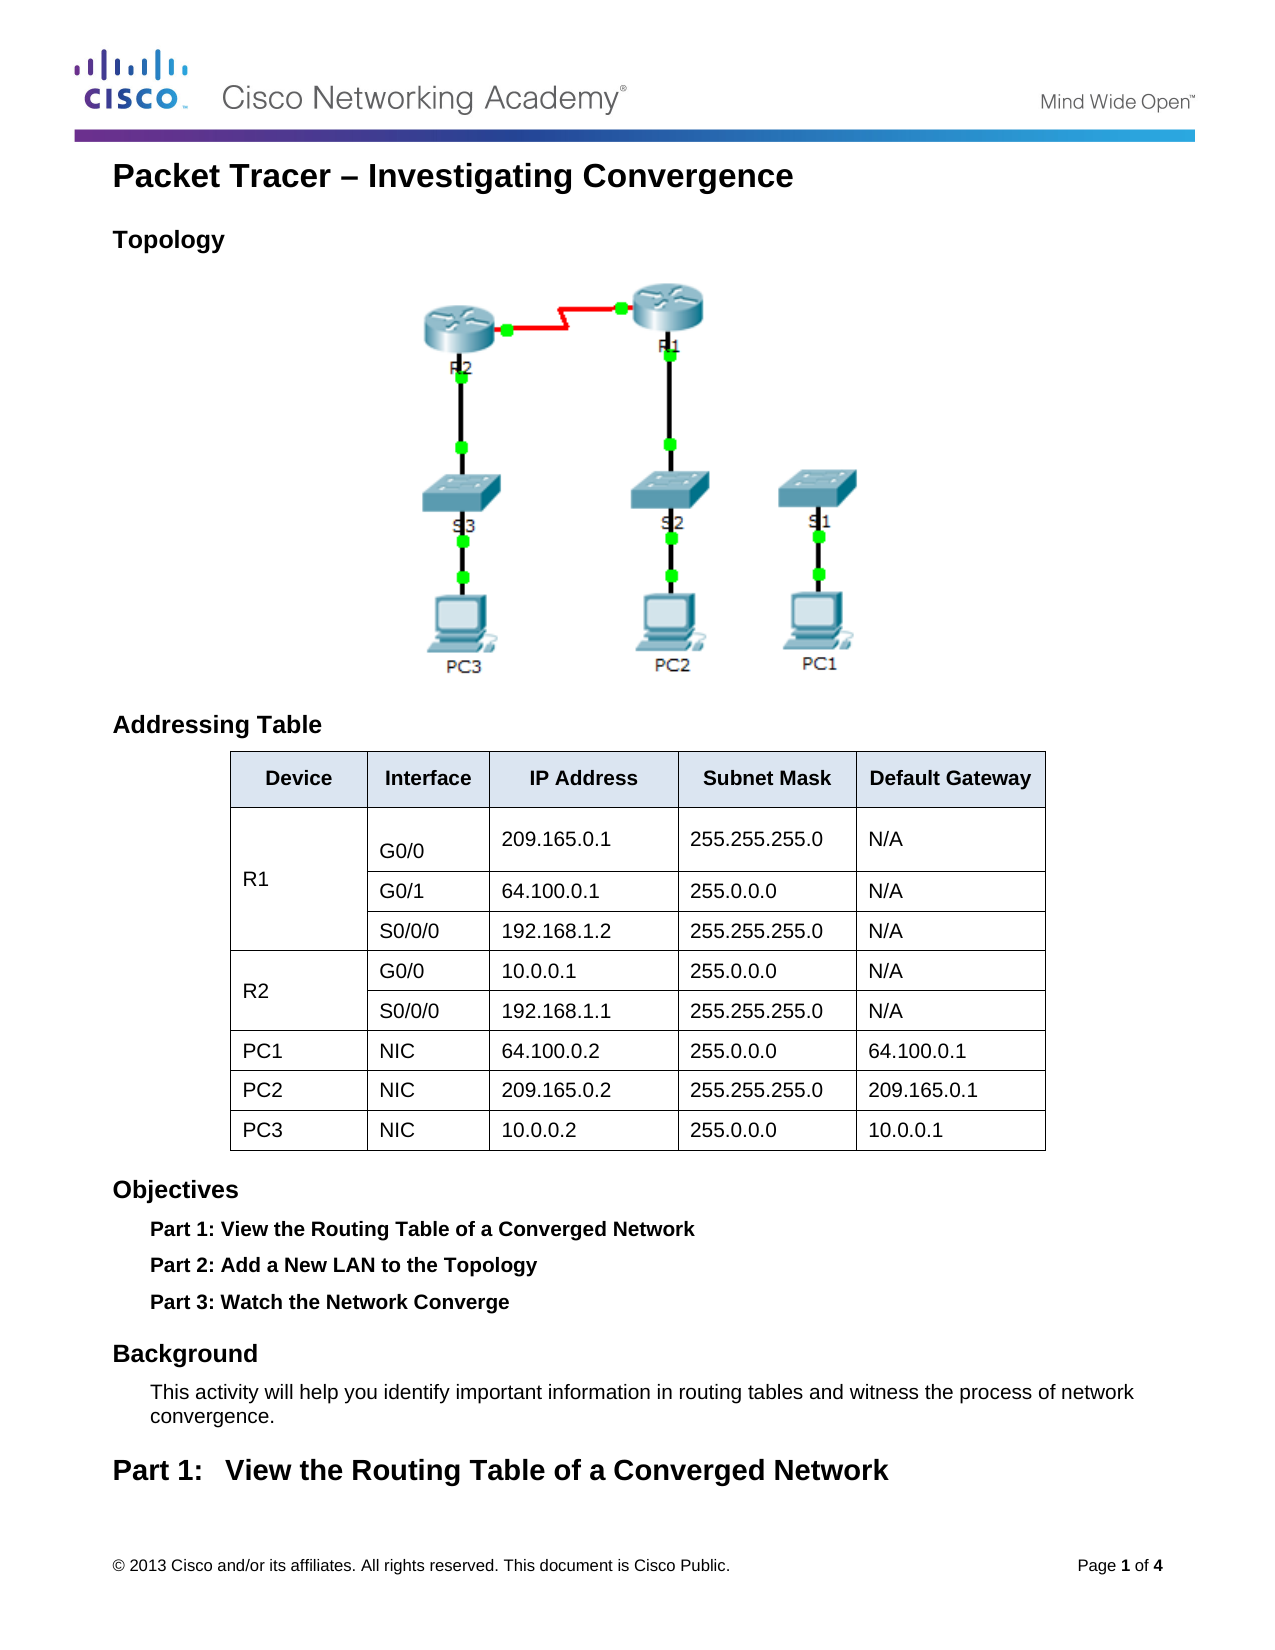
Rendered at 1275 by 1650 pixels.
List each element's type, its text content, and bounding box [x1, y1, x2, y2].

text View the Routing Table of a Converged Network [112, 1453, 1162, 1486]
table_cell 64.100.0.1 [857, 1031, 1045, 1070]
table_cell 255.0.0.0 [679, 872, 856, 911]
table_cell 10.0.0.1 [857, 1111, 1045, 1150]
text Part 3: Watch the Network Converge [150, 1289, 1162, 1313]
text Objectives [112, 1175, 1162, 1204]
table_cell 10.0.0.2 [490, 1111, 678, 1150]
table_cell R2 [231, 951, 367, 1030]
table_cell 255.255.255.0 [679, 991, 856, 1030]
table_cell N/A [857, 951, 1045, 990]
table_cell 255.255.255.0 [679, 1071, 856, 1110]
table_cell 192.168.1.1 [490, 991, 678, 1030]
table_cell G0/1 [368, 872, 489, 911]
table_cell R1 [231, 808, 367, 950]
table_cell 10.0.0.1 [490, 951, 678, 990]
table_header IP Address [490, 752, 678, 807]
list Addressing Table [112, 709, 1162, 738]
table_cell PC2 [231, 1071, 367, 1110]
table_header Subnet Mask [679, 752, 856, 807]
table_header Interface [368, 752, 489, 807]
table_cell N/A [857, 808, 1045, 871]
table_cell NIC [368, 1111, 489, 1150]
table_cell 209.165.0.1 [857, 1071, 1045, 1110]
picture [396, 279, 879, 681]
text This activity will help you identify important information in routing tables and witness the process of network convergence. [150, 1380, 1162, 1428]
table_cell N/A [857, 912, 1045, 950]
table_cell N/A [857, 991, 1045, 1030]
table_cell 209.165.0.1 [490, 808, 678, 871]
table_cell 64.100.0.1 [490, 872, 678, 911]
table_header Default Gateway [857, 752, 1045, 807]
table_cell NIC [368, 1031, 489, 1070]
picture [0, 30, 1273, 142]
table_cell S0/0/0 [368, 912, 489, 950]
table_cell 192.168.1.2 [490, 912, 678, 950]
title Packet Tracer – Investigating Convergence [112, 156, 1162, 195]
table_cell 64.100.0.2 [490, 1031, 678, 1070]
text Part 2: Add a New LAN to the Topology [150, 1253, 1162, 1277]
list Topology [112, 225, 1162, 254]
table_cell G0/0 [368, 808, 489, 871]
table_cell PC3 [231, 1111, 367, 1150]
table_cell 255.255.255.0 [679, 808, 856, 871]
table_cell G0/0 [368, 951, 489, 990]
table_cell PC1 [231, 1031, 367, 1070]
table_cell 209.165.0.2 [490, 1071, 678, 1110]
table_cell 255.0.0.0 [679, 951, 856, 990]
table_cell NIC [368, 1071, 489, 1110]
table_cell N/A [857, 872, 1045, 911]
table_cell 255.0.0.0 [679, 1111, 856, 1150]
table_cell 255.255.255.0 [679, 912, 856, 950]
text Background [112, 1338, 1162, 1367]
table_header Device [231, 752, 367, 807]
text Part 1: View the Routing Table of a Converged Network [150, 1217, 1162, 1241]
table_cell S0/0/0 [368, 991, 489, 1030]
table_cell 255.0.0.0 [679, 1031, 856, 1070]
